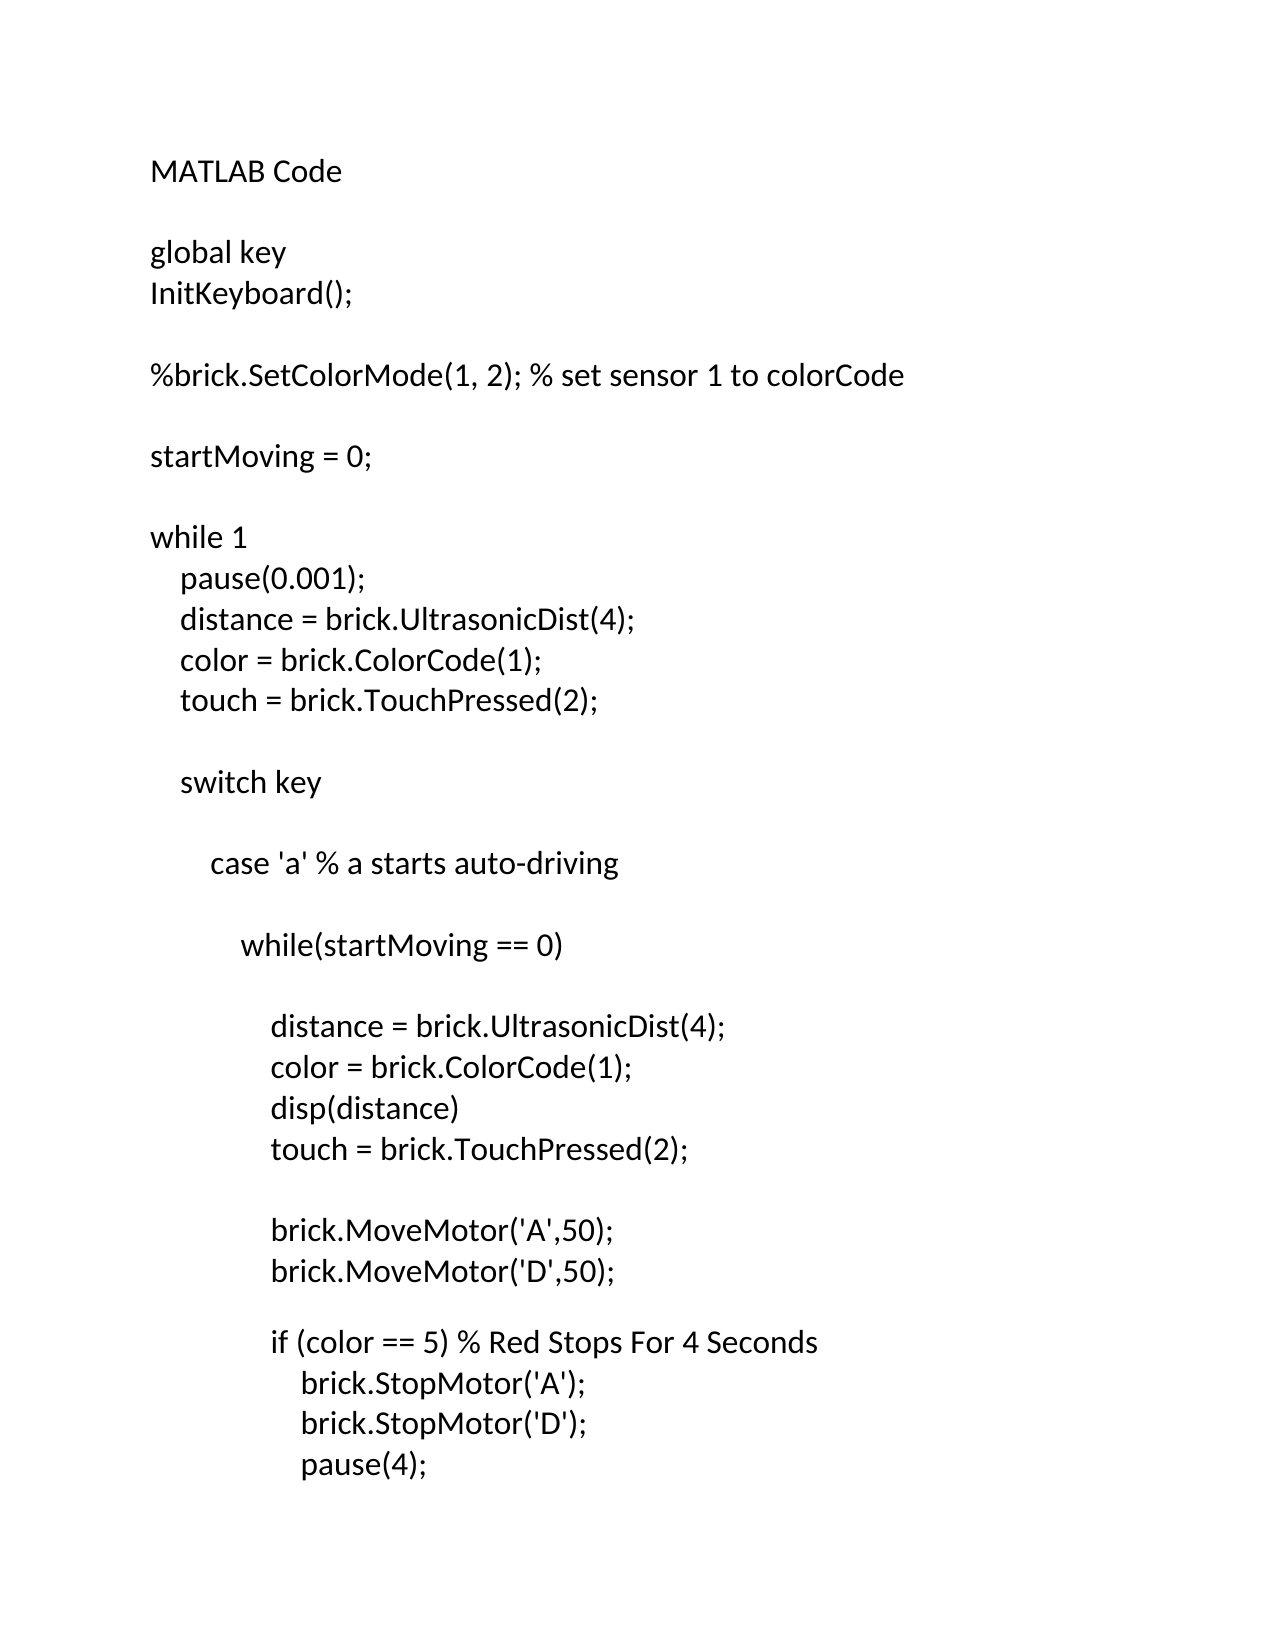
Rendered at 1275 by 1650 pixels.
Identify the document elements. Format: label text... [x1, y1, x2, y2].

text switch key [150, 761, 1125, 802]
text brick.MoveMotor('A',50); [150, 1209, 1125, 1250]
text brick.StopMotor('A'); [150, 1362, 1125, 1402]
text InitKeyboard(); [150, 272, 1125, 313]
text if (color == 5) % Red Stops For 4 Seconds [150, 1321, 1125, 1362]
text touch = brick.TouchPressed(2); [150, 1127, 1125, 1168]
text disp(distance) [150, 1087, 1125, 1127]
text color = brick.ColorCode(1); [150, 639, 1125, 679]
text startMoving = 0; [150, 435, 1125, 476]
text while(startMoving == 0) [150, 924, 1125, 964]
text pause(4); [150, 1443, 1125, 1484]
text while 1 [150, 517, 1125, 557]
text distance = brick.UltrasonicDist(4); [150, 598, 1125, 639]
text brick.StopMotor('D'); [150, 1402, 1125, 1443]
text %brick.SetColorMode(1, 2); % set sensor 1 to colorCode [150, 354, 1125, 394]
text pause(0.001); [150, 557, 1125, 598]
text color = brick.ColorCode(1); [150, 1046, 1125, 1087]
text brick.MoveMotor('D',50); [150, 1250, 1125, 1290]
text MATLAB Code [150, 150, 1125, 191]
text case 'a' % a starts auto-driving [150, 842, 1125, 883]
text distance = brick.UltrasonicDist(4); [150, 1005, 1125, 1046]
text touch = brick.TouchPressed(2); [150, 679, 1125, 720]
text global key [150, 231, 1125, 272]
